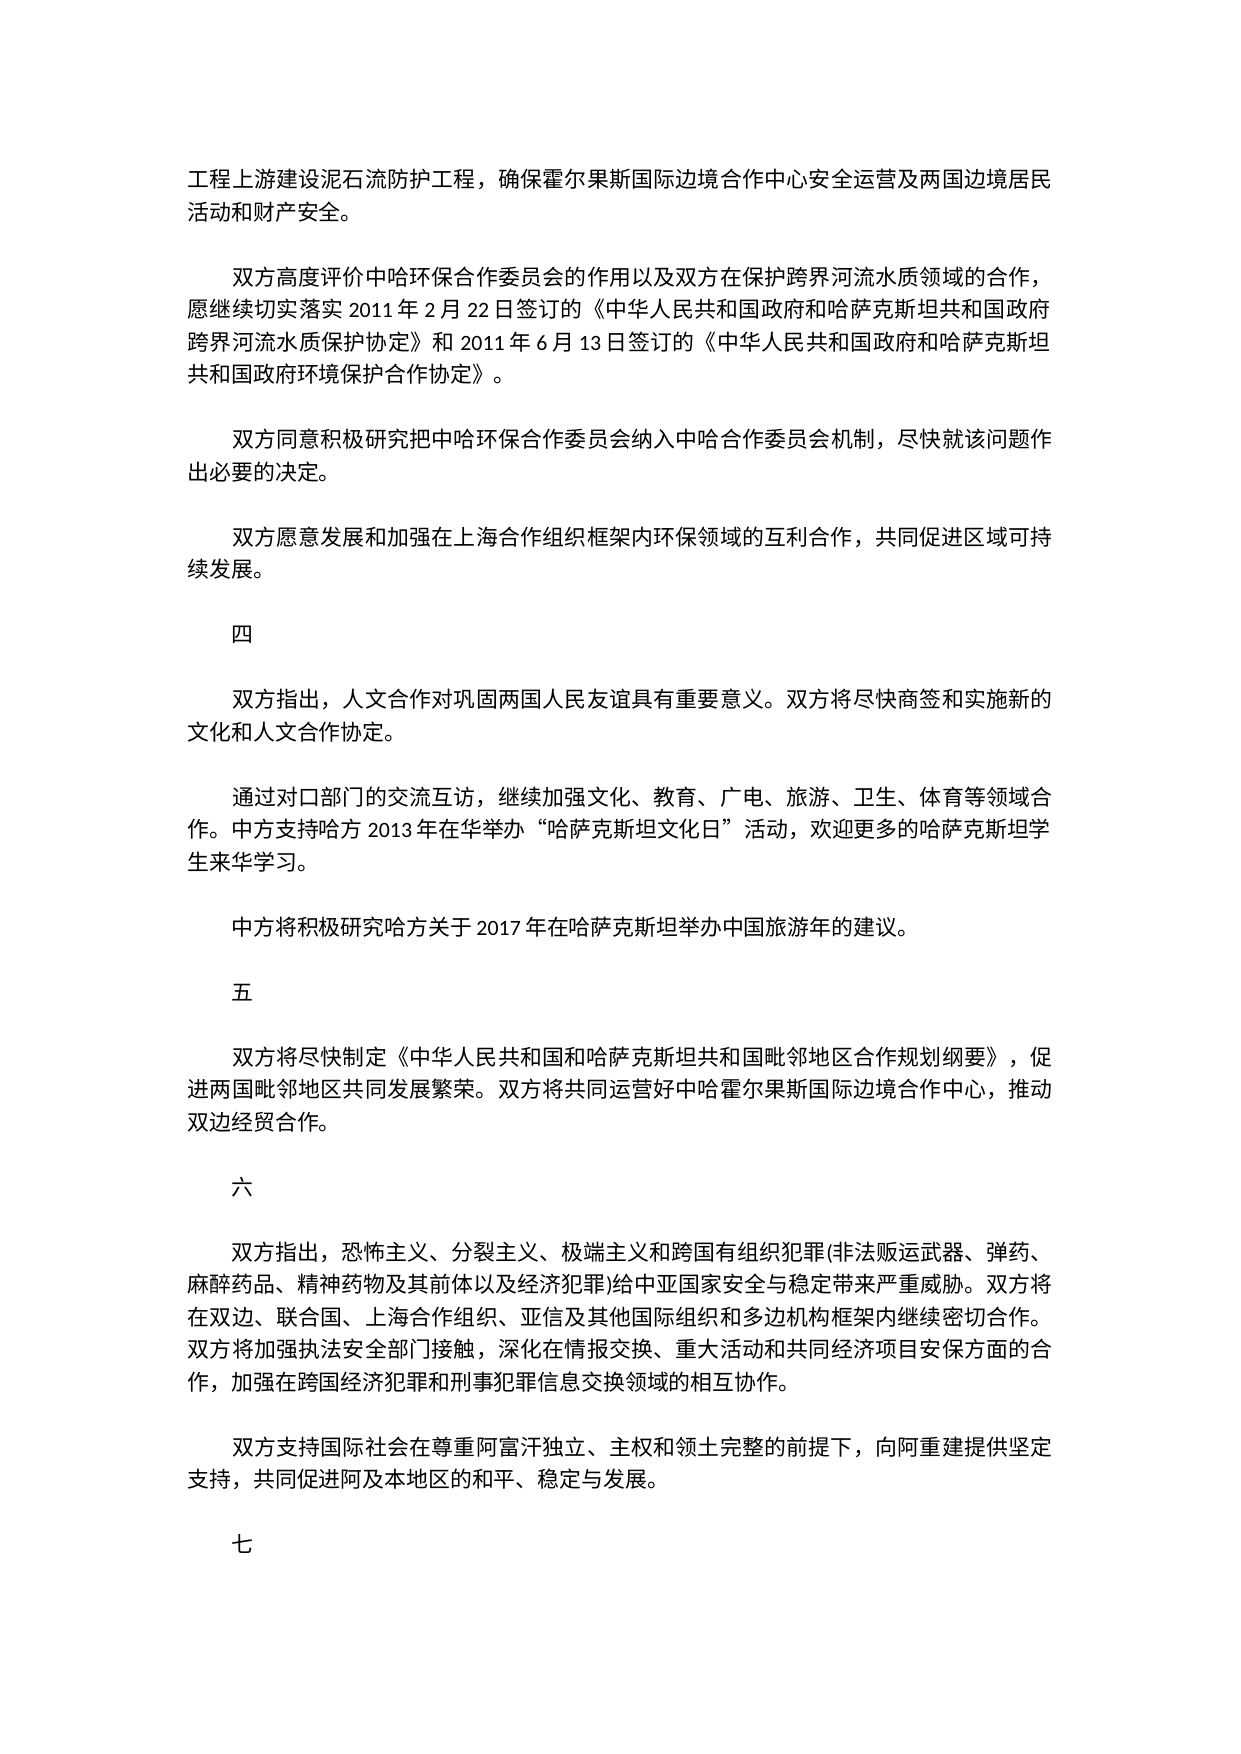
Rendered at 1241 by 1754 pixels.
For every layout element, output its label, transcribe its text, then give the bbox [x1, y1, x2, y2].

text 五 [187, 974, 1053, 1007]
text 双方指出，人文合作对巩固两国人民友谊具有重要意义。双方将尽快商签和实施新的文化和人文合作协定。 [187, 682, 1053, 747]
text 通过对口部门的交流互访，继续加强文化、教育、广电、旅游、卫生、体育等领域合作。中方支持哈方2013年在华举办“哈萨克斯坦文化日”活动，欢迎更多的哈萨克斯坦学生来华学习。 [187, 779, 1053, 877]
text 中方将积极研究哈方关于2017年在哈萨克斯坦举办中国旅游年的建议。 [187, 909, 1053, 942]
text 双方同意积极研究把中哈环保合作委员会纳入中哈合作委员会机制，尽快就该问题作出必要的决定。 [187, 422, 1053, 487]
text 双方支持国际社会在尊重阿富汗独立、主权和领土完整的前提下，向阿重建提供坚定支持，共同促进阿及本地区的和平、稳定与发展。 [187, 1429, 1053, 1494]
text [187, 162, 1053, 227]
text 七 [187, 1527, 1053, 1559]
text 双方指出，恐怖主义、分裂主义、极端主义和跨国有组织犯罪(非法贩运武器、弹药、麻醉药品、精神药物及其前体以及经济犯罪)给中亚国家安全与稳定带来严重威胁。双方将在双边、联合国、上海合作组织、亚信及其他国际组织和多边机构框架内继续密切合作。双方将加强执法安全部门接触，深化在情报交换、重大活动和共同经济项目安保方面的合作，加强在跨国经济犯罪和刑事犯罪信息交换领域的相互协作。 [187, 1234, 1053, 1397]
text 四 [187, 617, 1053, 649]
text 双方愿意发展和加强在上海合作组织框架内环保领域的互利合作，共同促进区域可持续发展。 [187, 519, 1053, 584]
text 双方将尽快制定《中华人民共和国和哈萨克斯坦共和国毗邻地区合作规划纲要》，促进两国毗邻地区共同发展繁荣。双方将共同运营好中哈霍尔果斯国际边境合作中心，推动双边经贸合作。 [187, 1039, 1053, 1137]
text 六 [187, 1169, 1053, 1202]
text 双方高度评价中哈环保合作委员会的作用以及双方在保护跨界河流水质领域的合作，愿继续切实落实2011年2月22日签订的《中华人民共和国政府和哈萨克斯坦共和国政府跨界河流水质保护协定》和2011年6月13日签订的《中华人民共和国政府和哈萨克斯坦共和国政府环境保护合作协定》。 [187, 259, 1053, 389]
